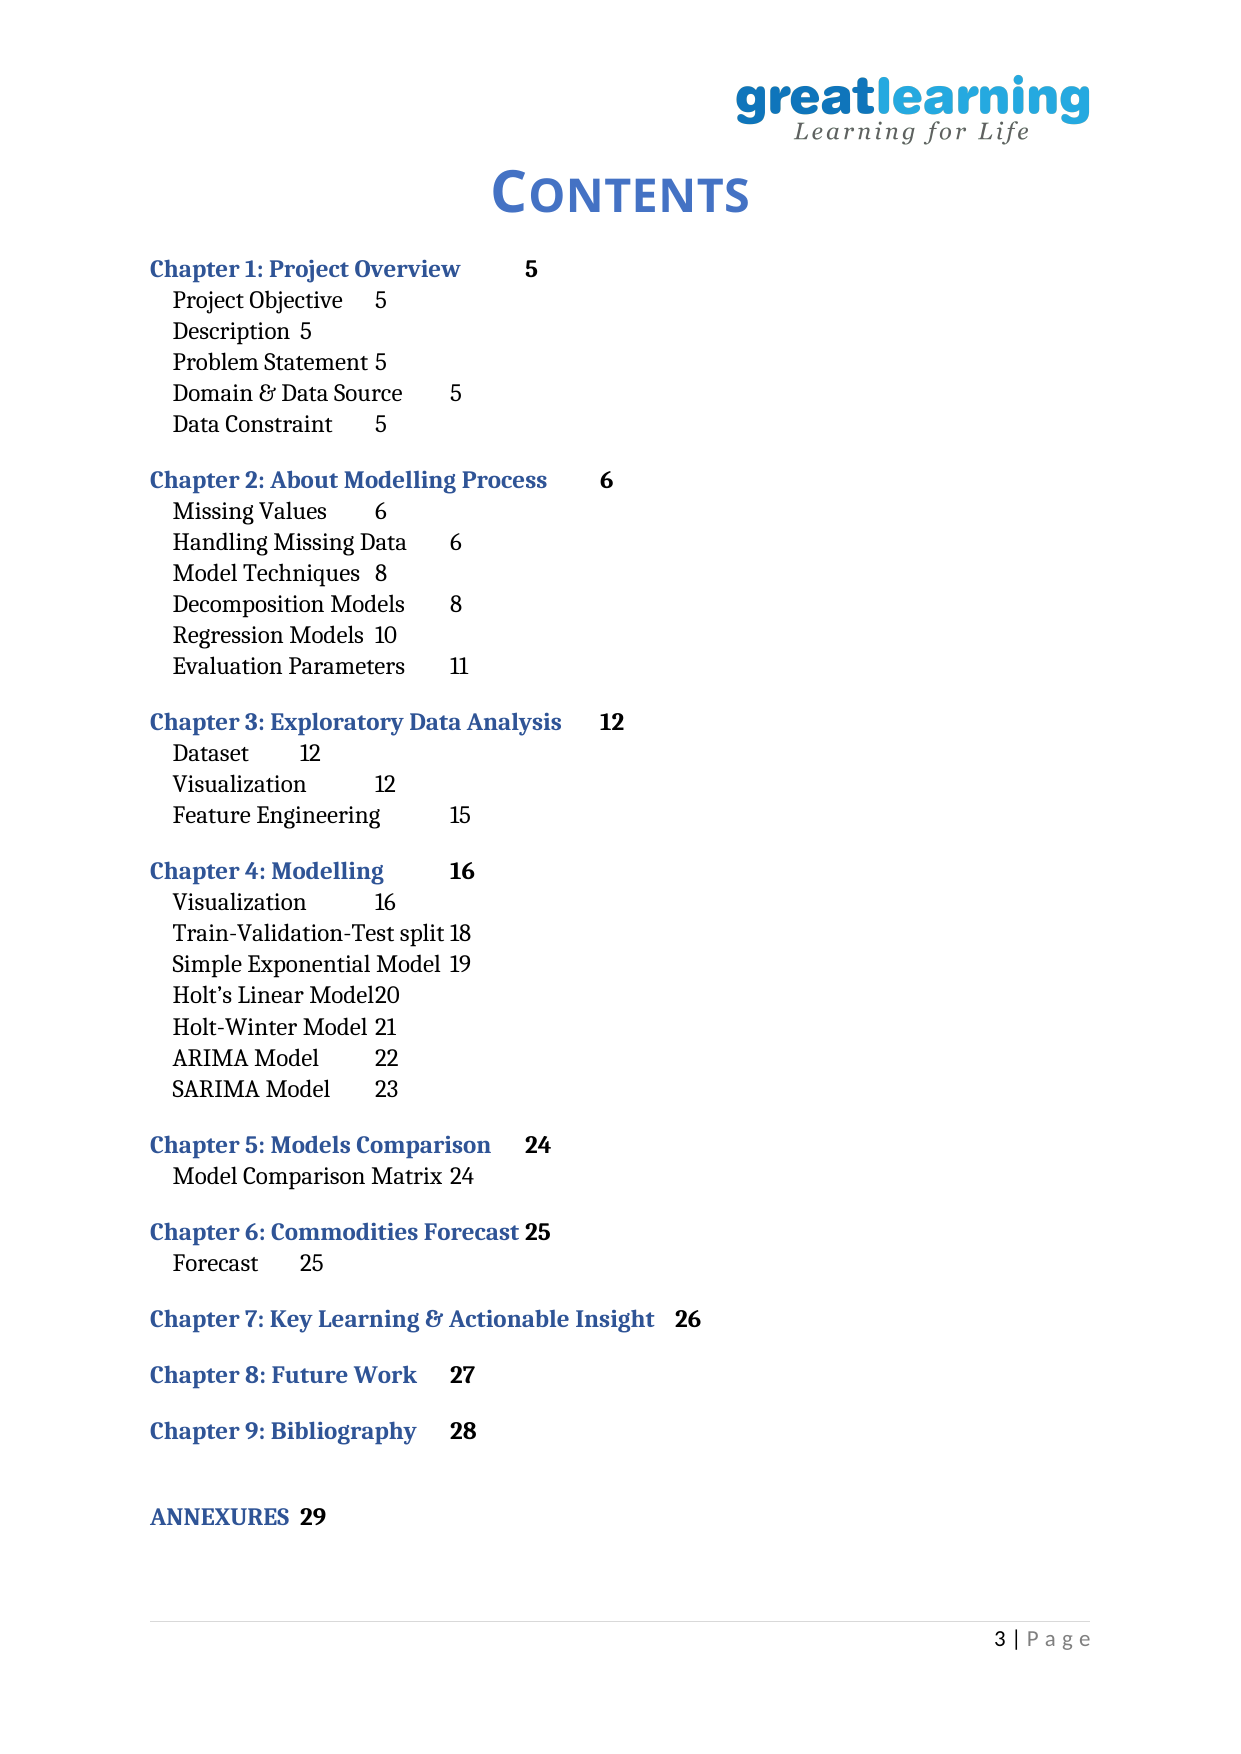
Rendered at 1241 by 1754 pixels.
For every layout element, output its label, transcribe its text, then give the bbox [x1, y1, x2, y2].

picture [735, 73, 1091, 146]
title Contents [150, 150, 1090, 229]
